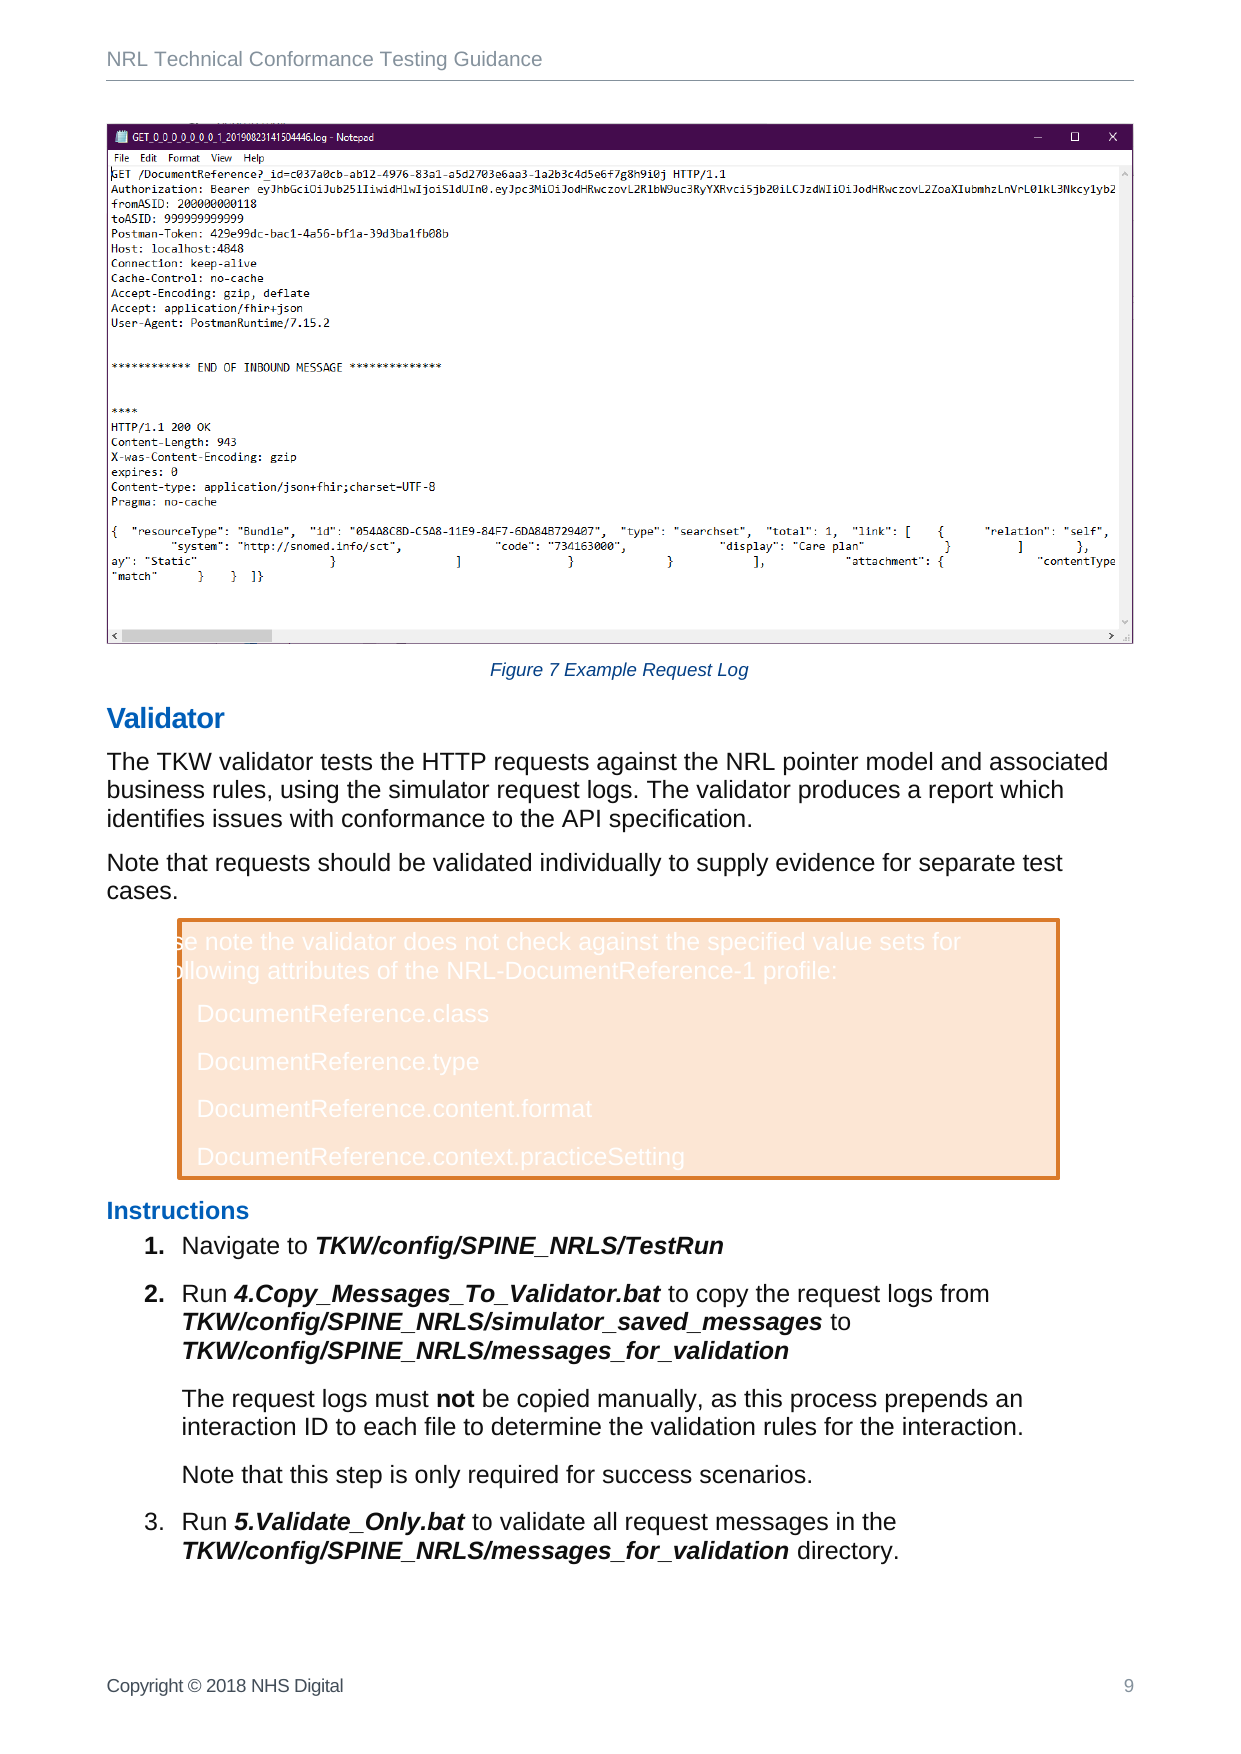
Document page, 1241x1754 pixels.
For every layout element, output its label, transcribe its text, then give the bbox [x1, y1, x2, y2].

subtitle Validator [106, 701, 1134, 734]
list Run 4.Copy_Messages_To_Validator.bat to copy the request logs from TKW/config/SPINE_NRLS/simulator_saved_messages to TKW/config/SPINE_NRLS/messages_for_validation [144, 1279, 1134, 1365]
text The TKW validator tests the HTTP requests against the NRL pointer model and associated business rules, using the simulator request logs. The validator produces a report which identifies issues with conformance to the API specification. [106, 747, 1134, 833]
text Figure 7 Example Request Log [106, 658, 1134, 680]
list The request logs must not be copied manually, as this process prepends an interaction ID to each file to determine the validation rules for the interaction. [181, 1384, 1134, 1441]
text Note that requests should be validated individually to supply evidence for separate test cases. [106, 848, 1134, 905]
list Note that this step is only required for success scenarios. [181, 1460, 1134, 1489]
subtitle Instructions [106, 1196, 1134, 1225]
list Run 5.Validate_Only.bat to validate all request messages in the TKW/config/SPINE_NRLS/messages_for_validation directory. [144, 1507, 1134, 1565]
list Navigate to TKW/config/SPINE_NRLS/TestRun [144, 1231, 1134, 1260]
picture [106, 123, 1134, 644]
